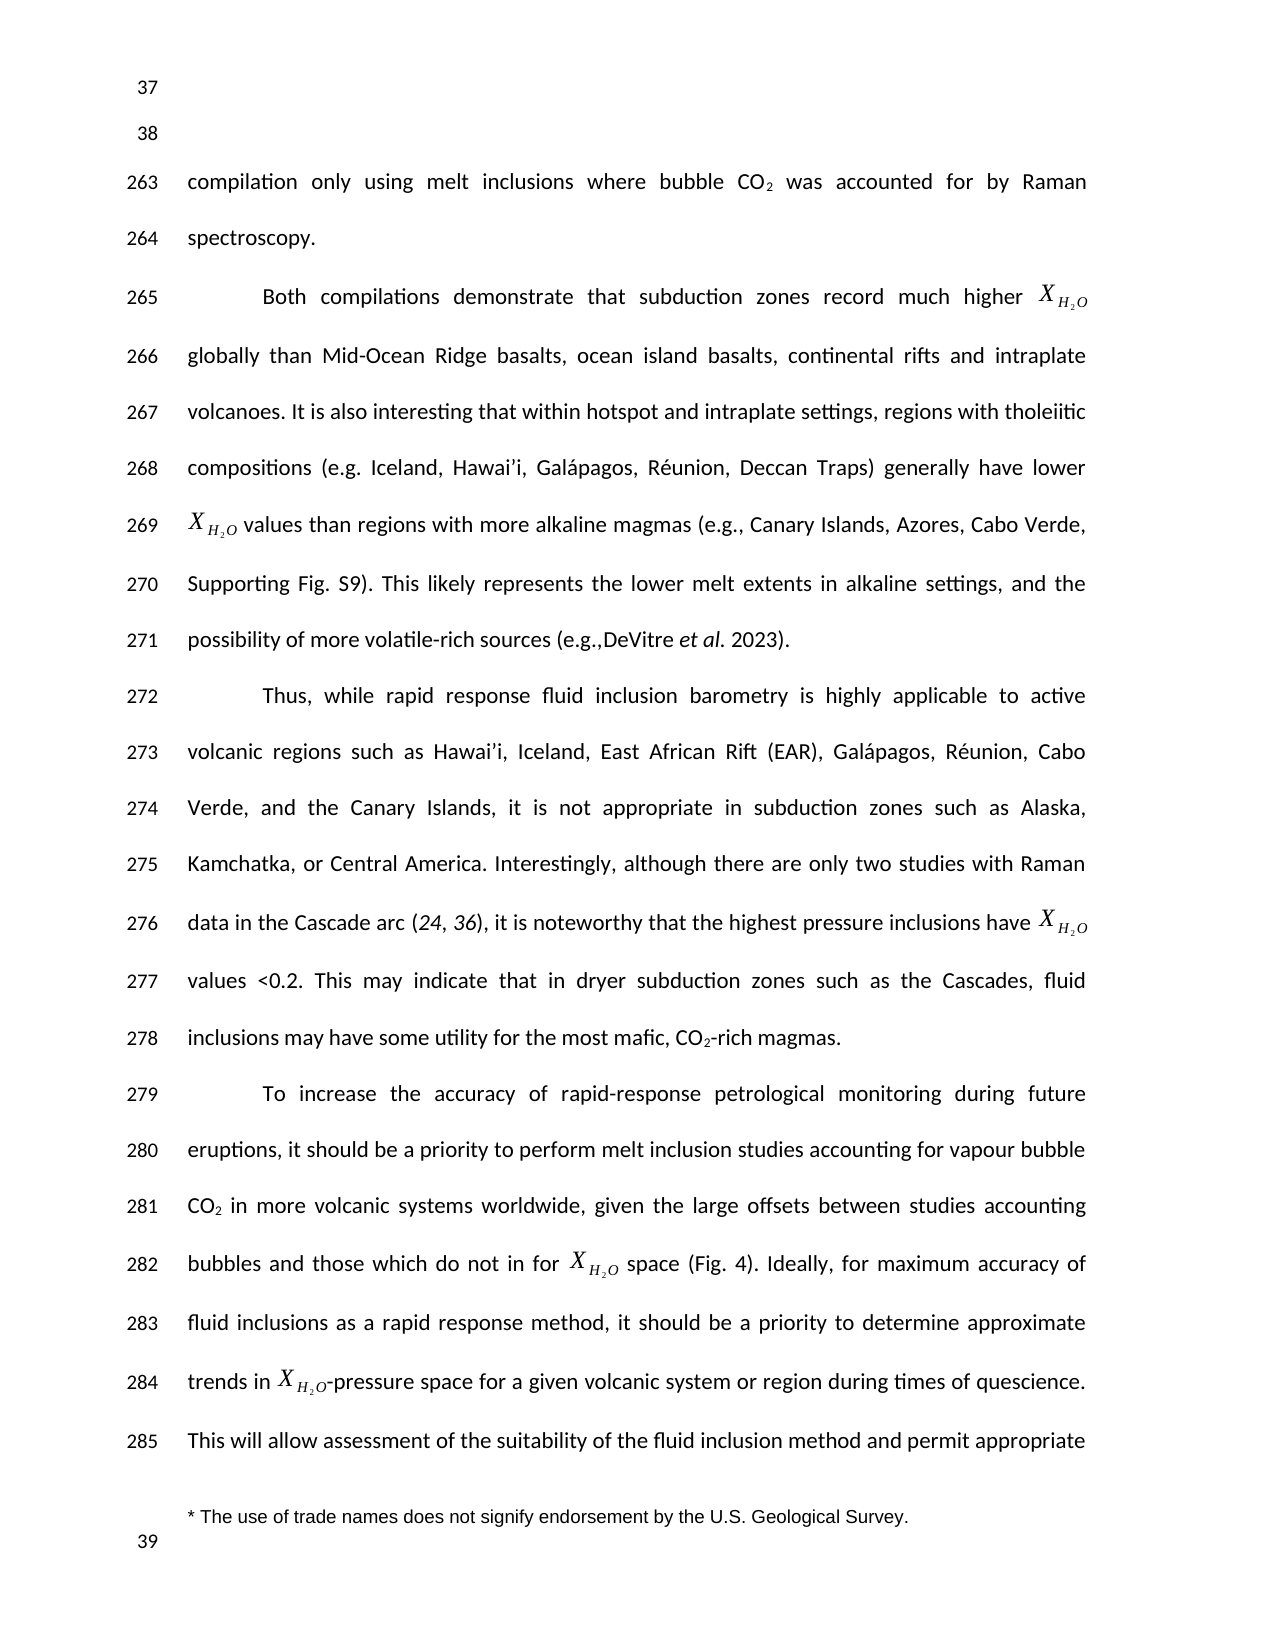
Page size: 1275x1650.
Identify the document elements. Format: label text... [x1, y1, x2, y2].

text Both compilations demonstrate that subduction zones record much higher globally than Mid-Ocean Ridge basalts, ocean island basalts, continental rifts and intraplate volcanoes. It is also interesting that within hotspot and intraplate settings, regions with tholeiitic compositions (e.g. Iceland, Hawai’i, Galápagos, Réunion, Deccan Traps) generally have lower values than regions with more alkaline magmas (e.g., Canary Islands, Azores, Cabo Verde, Supporting Fig. S9). This likely represents the lower melt extents in alkaline settings, and the possibility of more volatile-rich sources (e.g.,DeVitre et al. 2023). [187, 279, 1087, 653]
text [187, 1079, 1087, 1454]
text Thus, while rapid response fluid inclusion barometry is highly applicable to active volcanic regions such as Hawai’i, Iceland, East African Rift (EAR), Galápagos, Réunion, Cabo Verde, and the Canary Islands, it is not appropriate in subduction zones such as Alaska, Kamchatka, or Central America. Interestingly, although there are only two studies with Raman data in the Cascade arc (24, 36), it is noteworthy that the highest pressure inclusions have values <0.2. This may indicate that in dryer subduction zones such as the Cascades, fluid inclusions may have some utility for the most mafic, CO2-rich magmas. [187, 681, 1087, 1051]
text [187, 167, 1087, 251]
